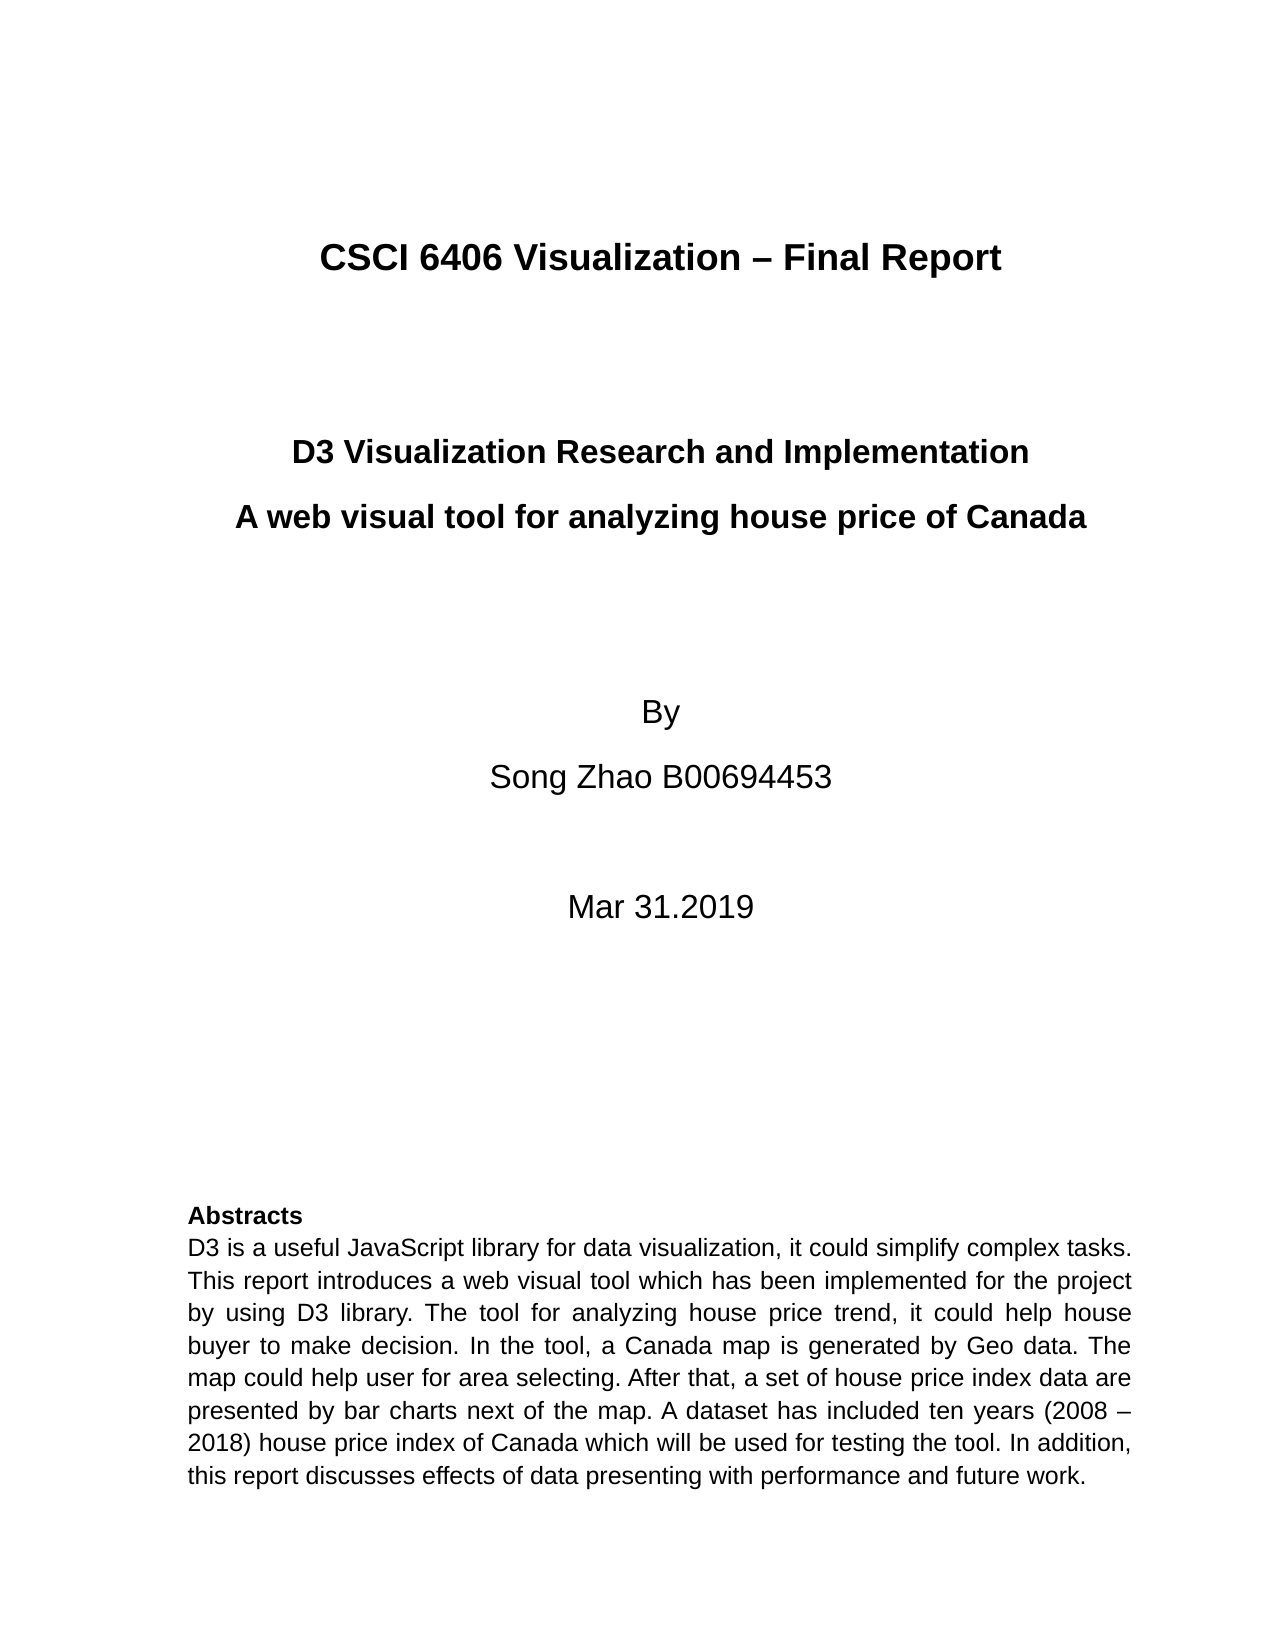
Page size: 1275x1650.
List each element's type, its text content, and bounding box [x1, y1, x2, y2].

text D3 Visualization Research and Implementation [187, 419, 1134, 484]
text D3 is a useful JavaScript library for data visualization, it could simplify complex tasks. This report introduces a web visual tool which has been implemented for the project by using D3 library. The tool for analyzing house price trend, it could help house buyer to make decision. In the tool, a Canada map is generated by Geo data. The map could help user for area selecting. After that, a set of house price index data are presented by bar charts next of the map. A dataset has included ten years (2008 – 2018) house price index of Canada which will be used for testing the tool. In addition, this report discusses effects of data presenting with performance and future work. [187, 1231, 1134, 1491]
text Song Zhao B00694453 [187, 744, 1134, 809]
text By [187, 679, 1134, 744]
text Abstracts [187, 1199, 1134, 1231]
text Mar 31.2019 [187, 874, 1134, 939]
text CSCI 6406 Visualization – Final Report [187, 224, 1134, 289]
text A web visual tool for analyzing house price of Canada [187, 484, 1134, 549]
